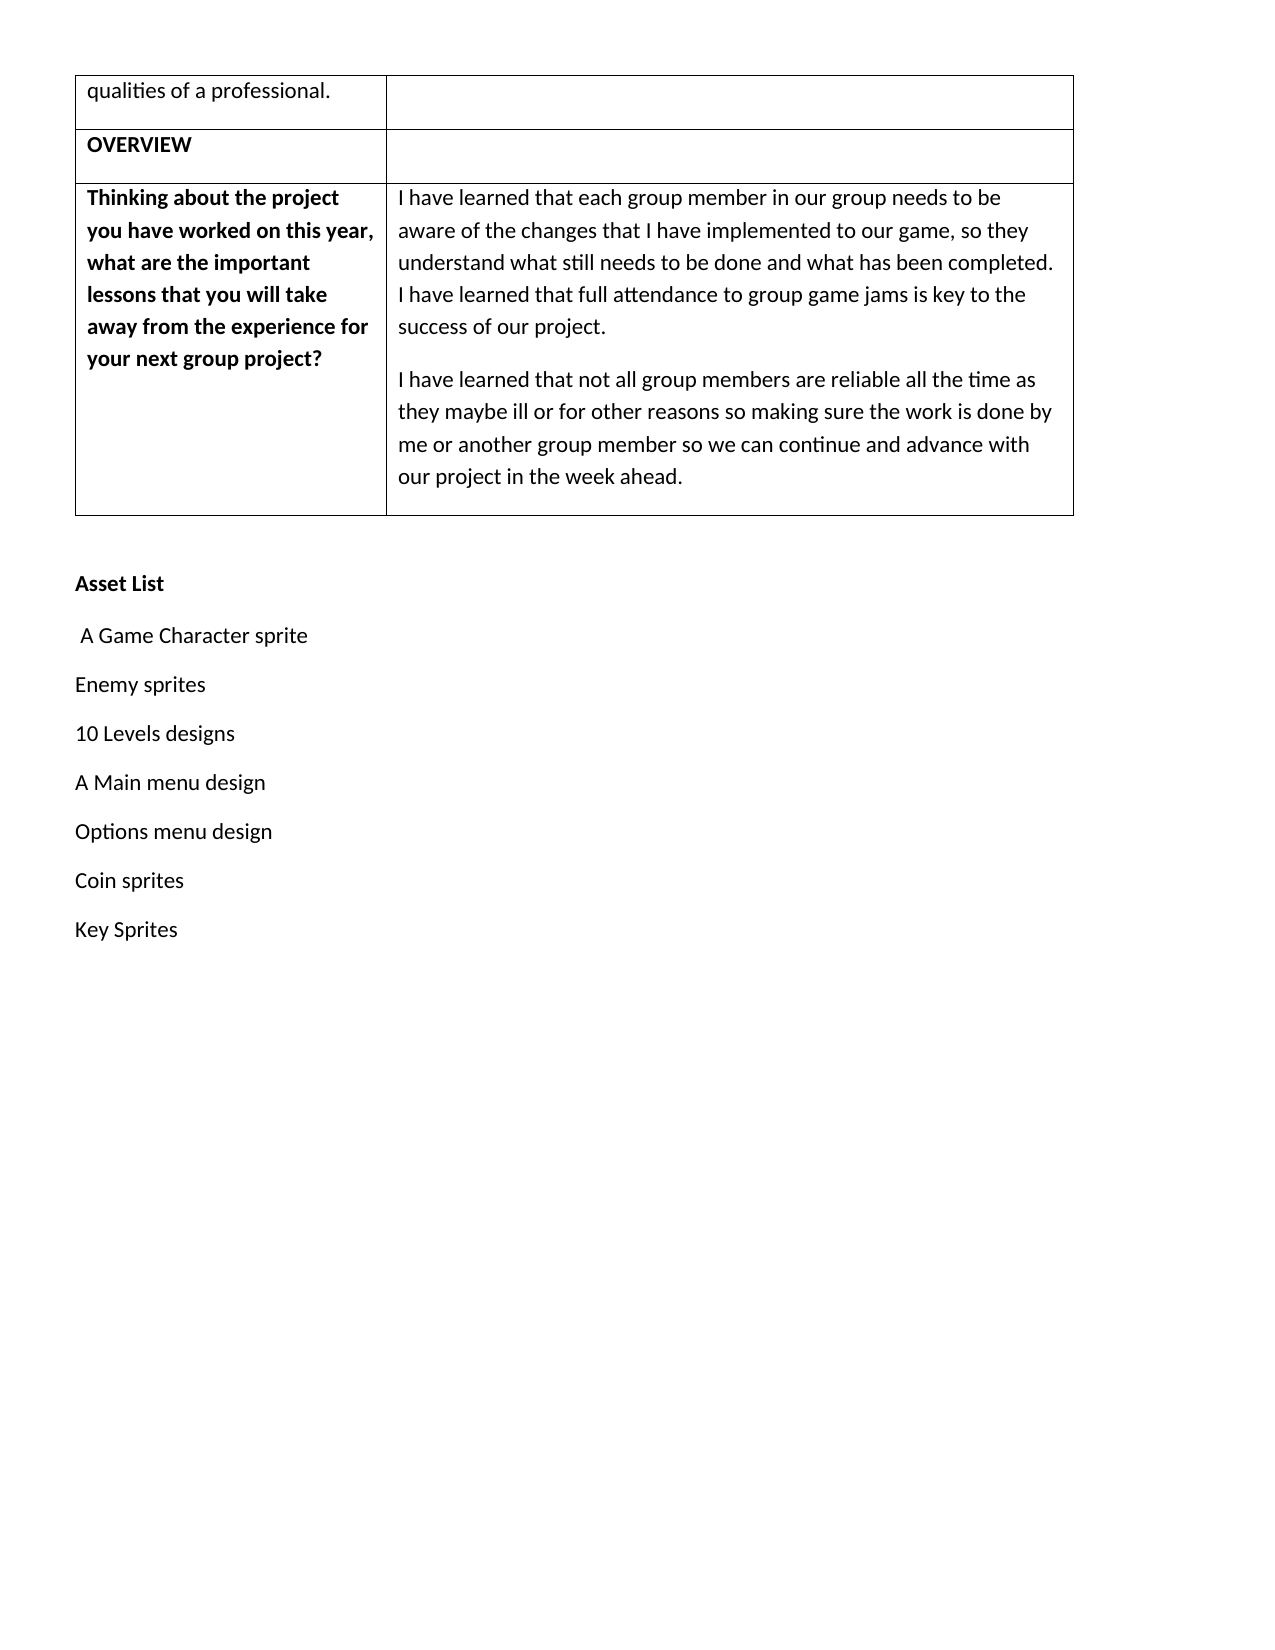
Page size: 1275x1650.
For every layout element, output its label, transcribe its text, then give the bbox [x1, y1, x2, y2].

table_cell OVERVIEW [76, 130, 386, 182]
table_cell Thinking about the project you have worked on this year, what are the important lessons that you will take away from the experience for your next group project? [76, 184, 386, 514]
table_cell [387, 76, 1073, 129]
table_cell [387, 130, 1073, 182]
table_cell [76, 76, 386, 129]
text A Main menu design [75, 768, 1200, 796]
table_cell I have learned that each group member in our group needs to be aware of the changes that I have implemented to our game, so they understand what still needs to be done and what has been completed. I have learned that full attendance to group game jams is key to the success of our project. I have learned that not all group members are reliable all the time as they maybe ill or for other reasons so making sure the work is done by me or another group member so we can continue and advance with our project in the week ahead. [387, 184, 1073, 514]
text Asset List [75, 569, 1200, 597]
text 10 Levels designs [75, 719, 1200, 747]
text Key Sprites [75, 915, 1200, 943]
text Enemy sprites [75, 671, 1200, 698]
text Options menu design [75, 817, 1200, 845]
text Coin sprites [75, 866, 1200, 894]
text A Game Character sprite [75, 622, 1200, 650]
